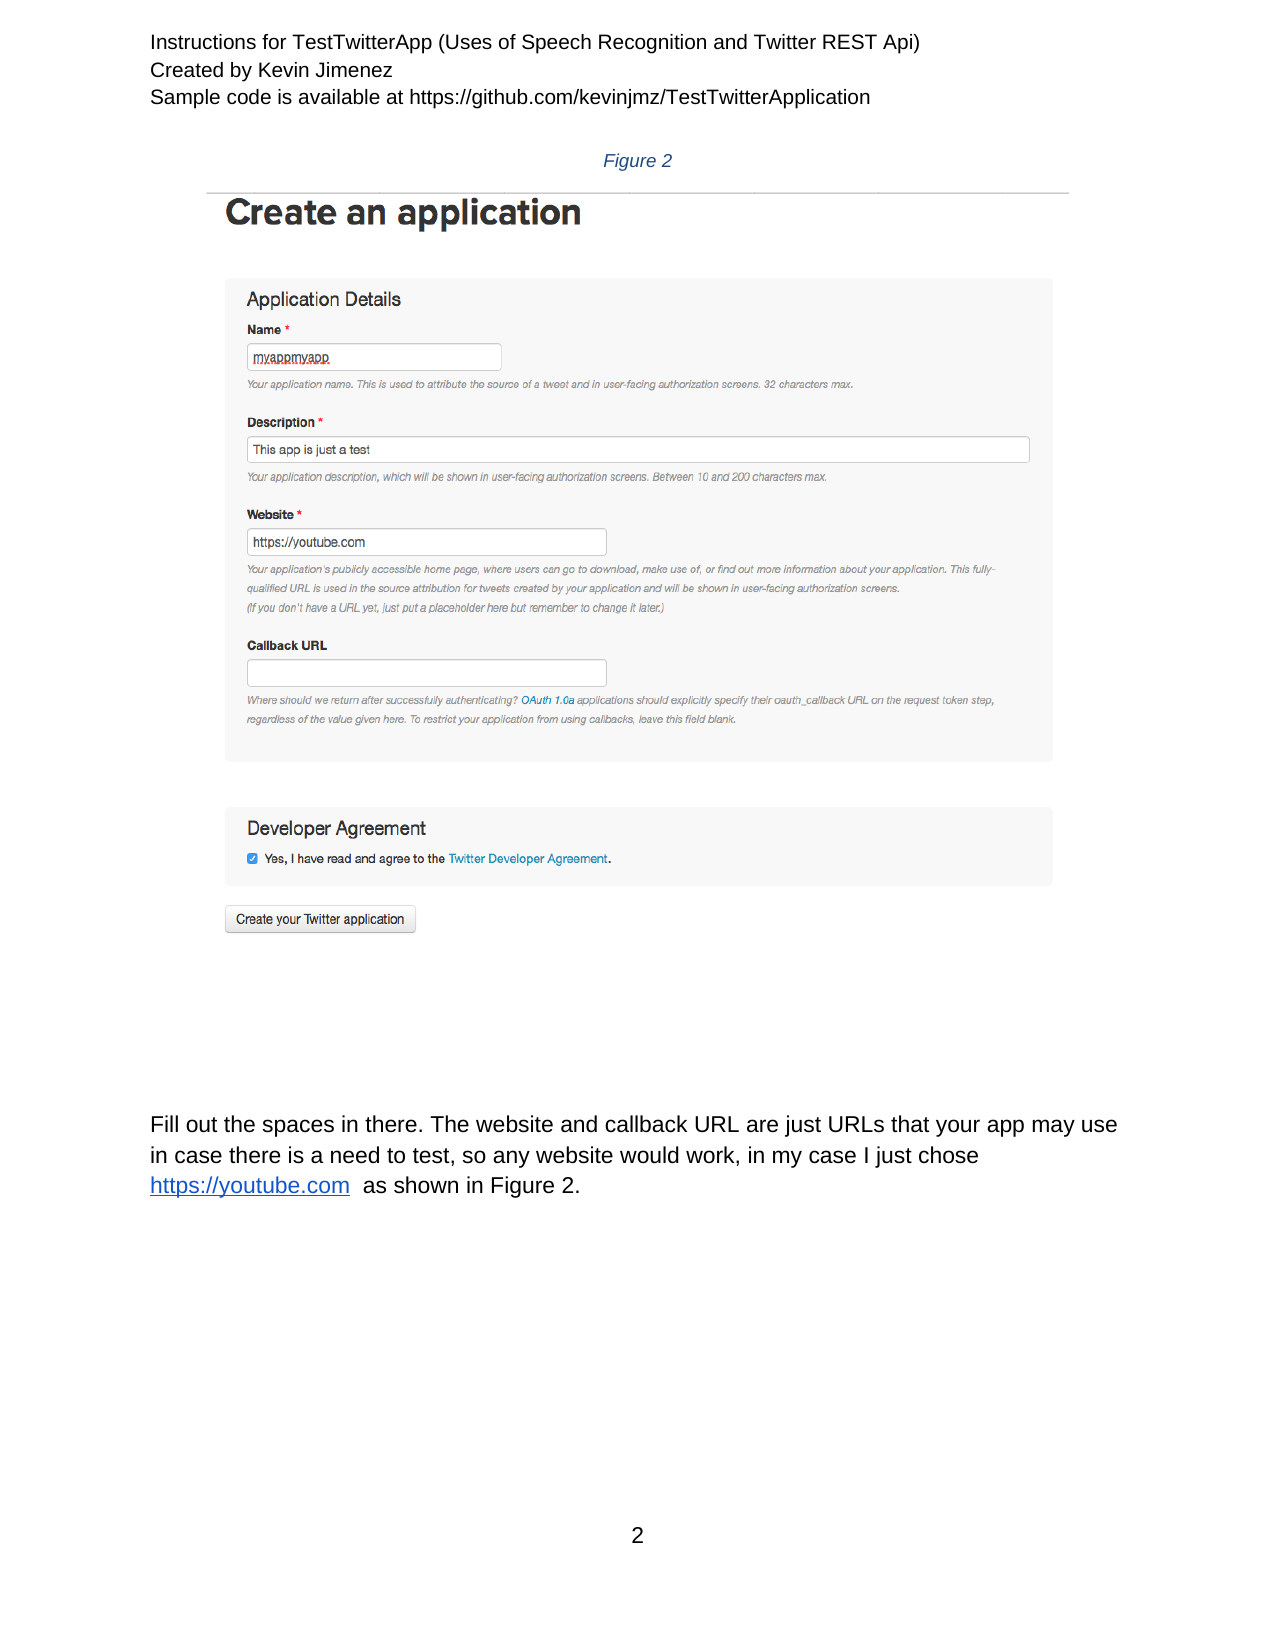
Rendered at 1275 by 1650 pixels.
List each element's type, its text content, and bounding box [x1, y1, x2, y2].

picture [206, 192, 1069, 957]
text Fill out the spaces in there. The website and callback URL are just URLs that your app may use in case there is a need to test, so any website would work, in my case I just chose https://youtube.com as shown in Figure 2. [150, 1111, 1125, 1198]
